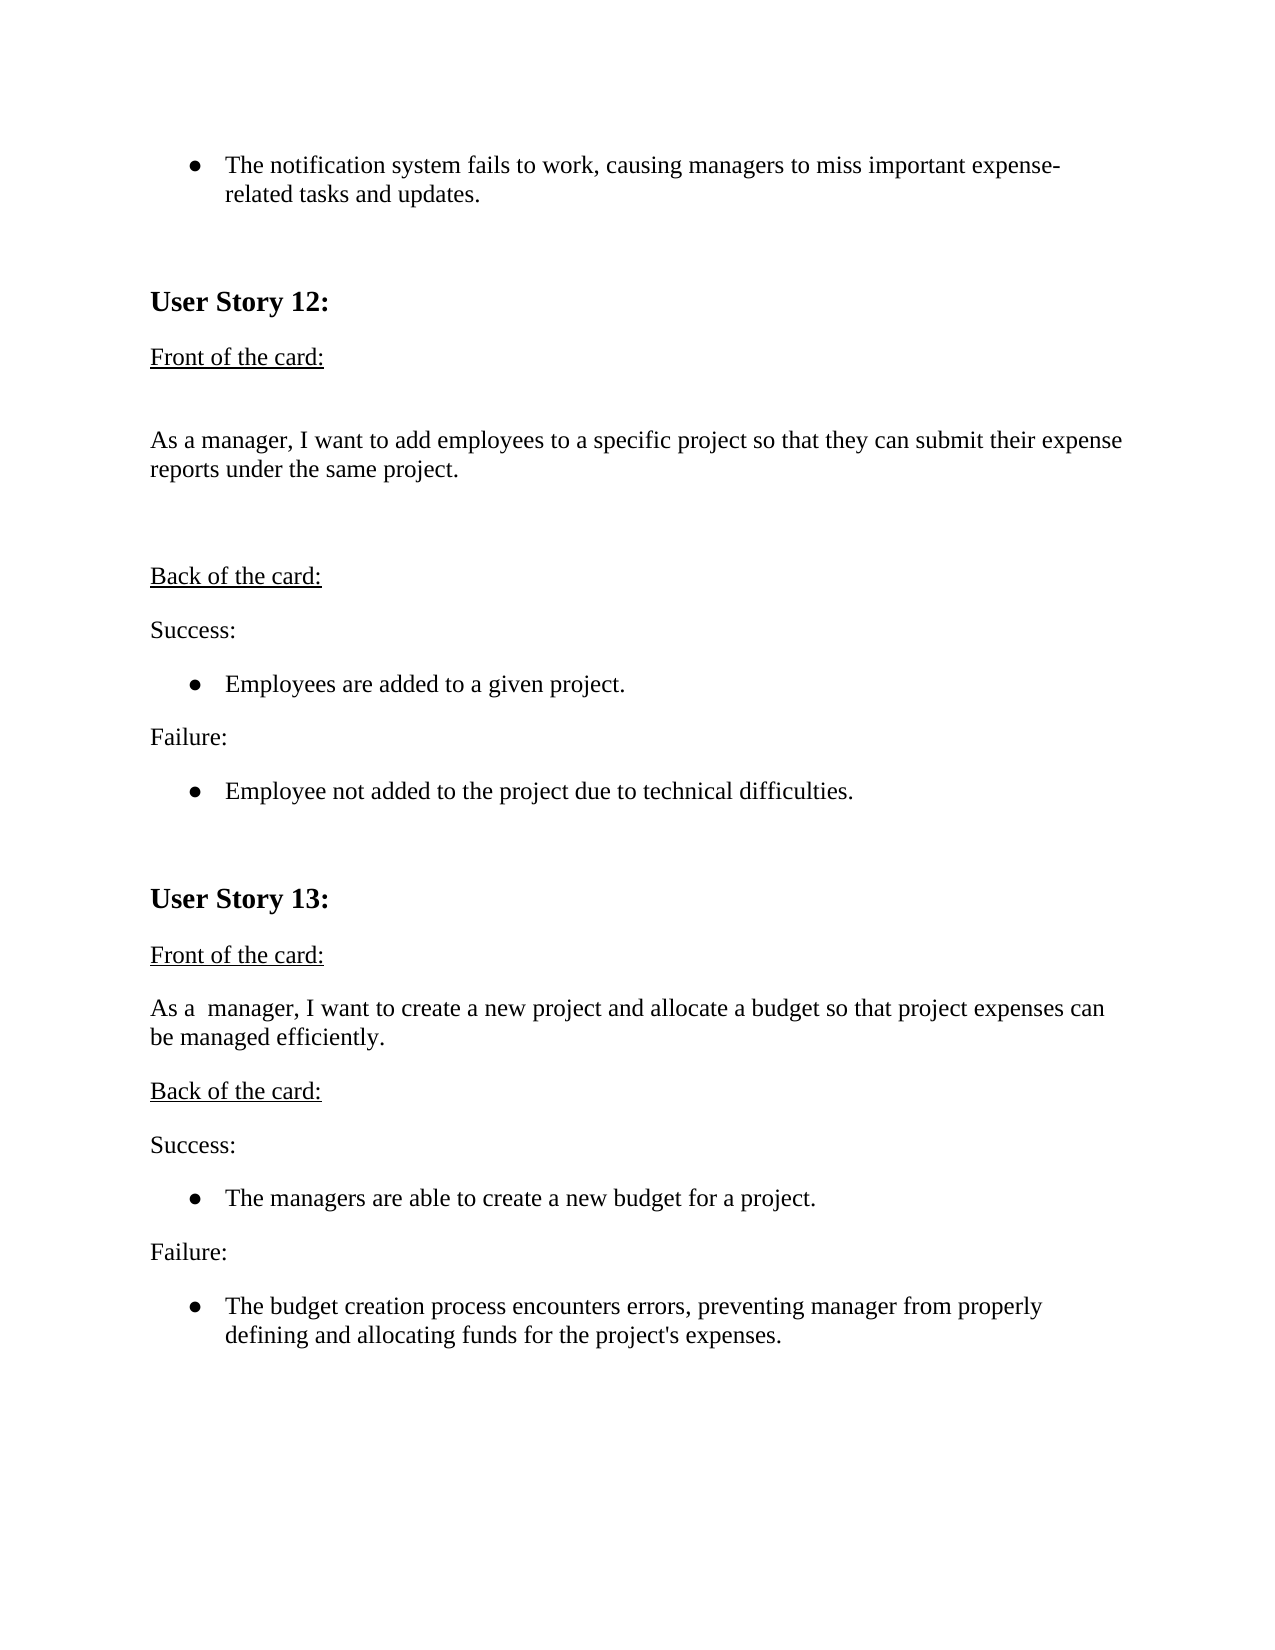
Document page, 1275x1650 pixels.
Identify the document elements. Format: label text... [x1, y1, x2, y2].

text Back of the card: [150, 561, 1125, 590]
text User Story 12: [150, 284, 1125, 317]
text As a manager, I want to add employees to a specific project so that they can submit their expense reports under the same project. [150, 396, 1125, 482]
text Failure: [150, 1237, 1125, 1266]
list The managers are able to create a new budget for a project. [187, 1183, 1125, 1212]
list The budget creation process encounters errors, preventing manager from properly defining and allocating funds for the project's expenses. [187, 1291, 1125, 1348]
text Success: [150, 615, 1125, 644]
text As a manager, I want to create a new project and allocate a budget so that project expenses can be managed efficiently. [150, 993, 1125, 1051]
text Success: [150, 1130, 1125, 1158]
text Back of the card: [150, 1076, 1125, 1105]
list The notification system fails to work, causing managers to miss important expense-related tasks and updates. [187, 150, 1125, 207]
text Failure: [150, 722, 1125, 751]
list Employees are added to a given project. [187, 669, 1125, 697]
text Front of the card: [150, 940, 1125, 968]
text Front of the card: [150, 342, 1125, 371]
list Employee not added to the project due to technical difficulties. [187, 776, 1125, 805]
text User Story 13: [150, 881, 1125, 915]
